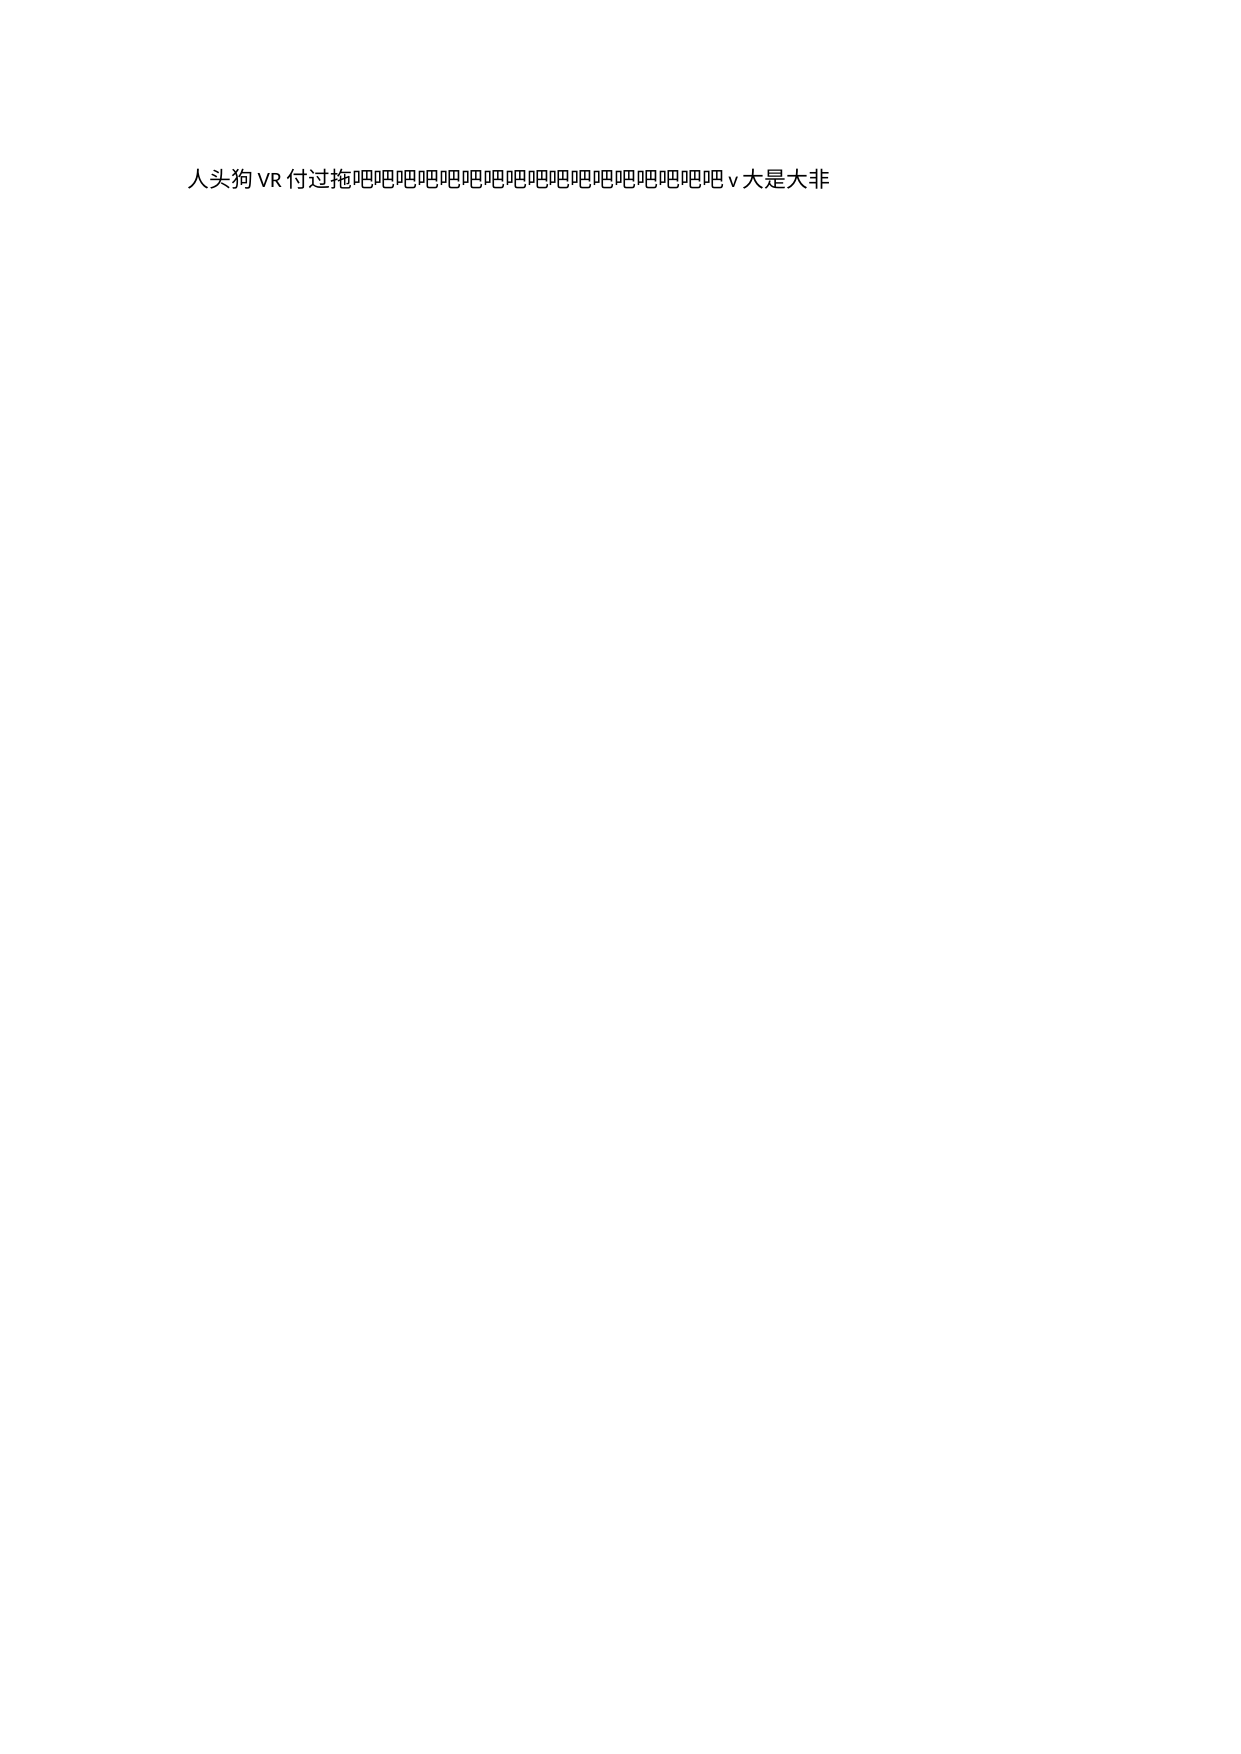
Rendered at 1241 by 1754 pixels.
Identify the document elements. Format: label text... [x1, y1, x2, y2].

text 人头狗VR付过拖吧吧吧吧吧吧吧吧吧吧吧吧吧吧吧吧吧v大是大非 [187, 162, 1053, 194]
